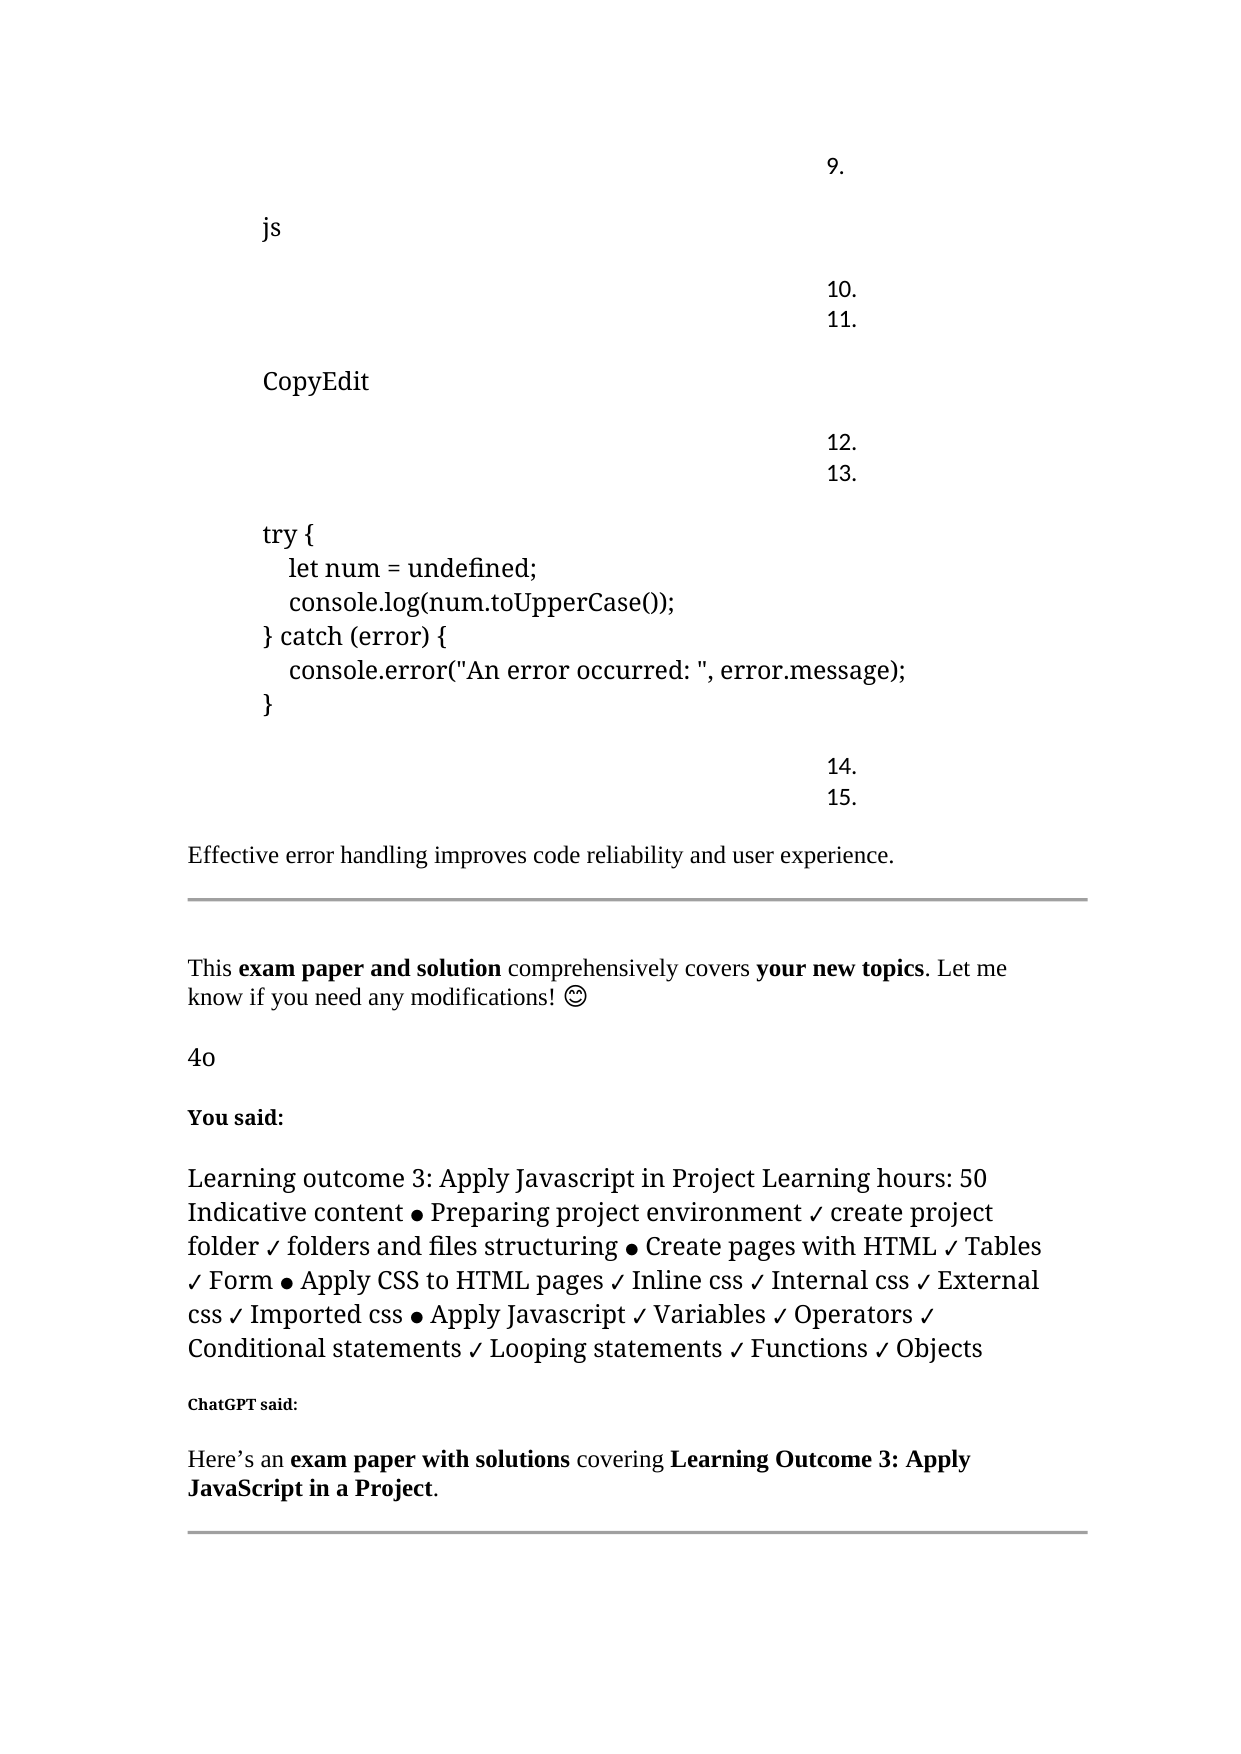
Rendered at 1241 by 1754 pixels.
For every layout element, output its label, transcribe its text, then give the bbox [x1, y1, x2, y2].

text Learning outcome 3: Apply Javascript in Project Learning hours: 50 Indicative content ● Preparing project environment ✔ create project folder ✔ folders and files structuring ● Create pages with HTML ✔ Tables ✔ Form ● Apply CSS to HTML pages ✔ Inline css ✔ Internal css ✔ External css ✔ Imported css ● Apply Javascript ✔ Variables ✔ Operators ✔ Conditional statements ✔ Looping statements ✔ Functions ✔ Objects [187, 1160, 1053, 1365]
text Effective error handling improves code reliability and user experience. [187, 840, 1053, 869]
text console.log(num.toUpperCase()); [262, 585, 1053, 619]
text js [262, 210, 1053, 244]
text try { [262, 517, 1053, 551]
text let num = undefined; [262, 551, 1053, 585]
subtitle ChatGPT said: [187, 1394, 1053, 1415]
text This exam paper and solution comprehensively covers your new topics. Let me know if you need any modifications! 😊 [187, 953, 1053, 1010]
text console.error("An error occurred: ", error.message); [262, 653, 1053, 687]
text } catch (error) { [262, 619, 1053, 653]
text } [262, 687, 1053, 721]
text 4o [187, 1039, 1053, 1073]
subtitle You said: [187, 1103, 1053, 1131]
text CopyEdit [262, 363, 1053, 397]
text Here’s an exam paper with solutions covering Learning Outcome 3: Apply JavaScript in a Project. [187, 1444, 1053, 1502]
